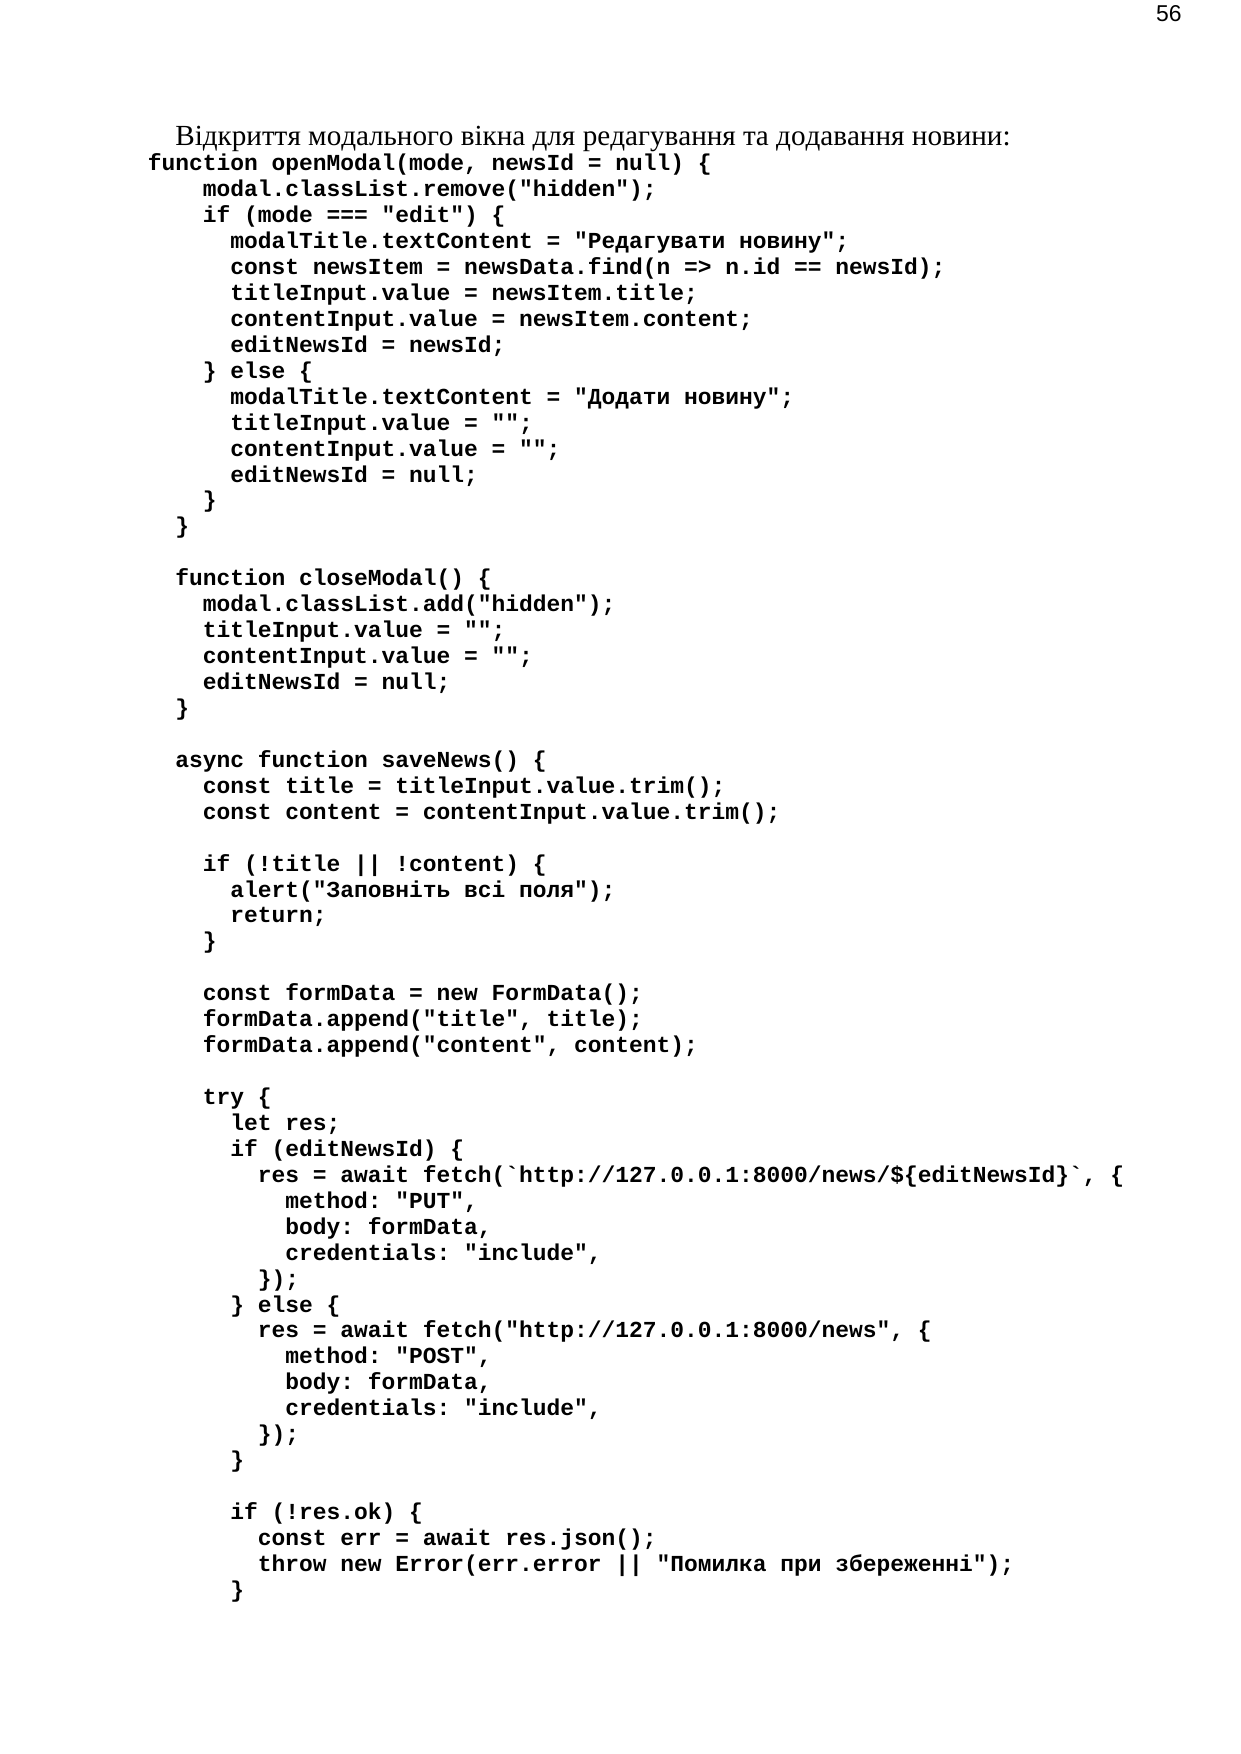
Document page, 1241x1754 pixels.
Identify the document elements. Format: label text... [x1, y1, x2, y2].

text }); [148, 1267, 1181, 1293]
text modal.classList.remove("hidden"); [148, 178, 1181, 203]
text titleInput.value = ""; [148, 618, 1181, 644]
text body: formData, [148, 1371, 1181, 1397]
text editNewsId = newsId; [148, 333, 1181, 359]
text const newsItem = newsData.find(n => n.id == newsId); [148, 255, 1181, 281]
text contentInput.value = ""; [148, 437, 1181, 463]
text throw new Error(err.error || "Помилка при збереженні"); [148, 1552, 1181, 1578]
text if (!title || !content) { [148, 852, 1181, 878]
text contentInput.value = newsItem.content; [148, 307, 1181, 333]
text } [148, 930, 1181, 956]
text async function saveNews() { [148, 748, 1181, 774]
text }); [148, 1423, 1181, 1448]
text res = await fetch("http://127.0.0.1:8000/news", { [148, 1319, 1181, 1345]
text if (!res.ok) { [148, 1500, 1181, 1526]
text credentials: "include", [148, 1397, 1181, 1423]
text } [148, 489, 1181, 515]
text function closeModal() { [148, 567, 1181, 593]
text titleInput.value = ""; [148, 411, 1181, 437]
text const err = await res.json(); [148, 1526, 1181, 1552]
text if (editNewsId) { [148, 1137, 1181, 1163]
text method: "PUT", [148, 1189, 1181, 1215]
text } [148, 1578, 1181, 1604]
text const title = titleInput.value.trim(); [148, 774, 1181, 800]
text try { [148, 1085, 1181, 1111]
text if (mode === "edit") { [148, 203, 1181, 229]
text alert("Заповніть всі поля"); [148, 878, 1181, 904]
text res = await fetch(`http://127.0.0.1:8000/news/${editNewsId}`, { [148, 1163, 1181, 1189]
text formData.append("title", title); [148, 1008, 1181, 1033]
text body: formData, [148, 1215, 1181, 1241]
text } else { [148, 359, 1181, 385]
text } else { [148, 1293, 1181, 1319]
text modalTitle.textContent = "Редагувати новину"; [148, 229, 1181, 255]
text formData.append("content", content); [148, 1033, 1181, 1059]
text } [148, 696, 1181, 722]
text } [148, 515, 1181, 541]
text return; [148, 904, 1181, 930]
text contentInput.value = ""; [148, 644, 1181, 670]
text credentials: "include", [148, 1241, 1181, 1267]
text } [148, 1448, 1181, 1474]
text Відкриття модального вікна для редагування та додавання новини: [148, 118, 1181, 152]
text modalTitle.textContent = "Додати новину"; [148, 385, 1181, 411]
text const content = contentInput.value.trim(); [148, 800, 1181, 826]
text editNewsId = null; [148, 463, 1181, 489]
text let res; [148, 1111, 1181, 1137]
text const formData = new FormData(); [148, 982, 1181, 1008]
text titleInput.value = newsItem.title; [148, 281, 1181, 307]
text function openModal(mode, newsId = null) { [148, 152, 1181, 178]
text editNewsId = null; [148, 670, 1181, 696]
text modal.classList.add("hidden"); [148, 593, 1181, 618]
text method: "POST", [148, 1345, 1181, 1371]
